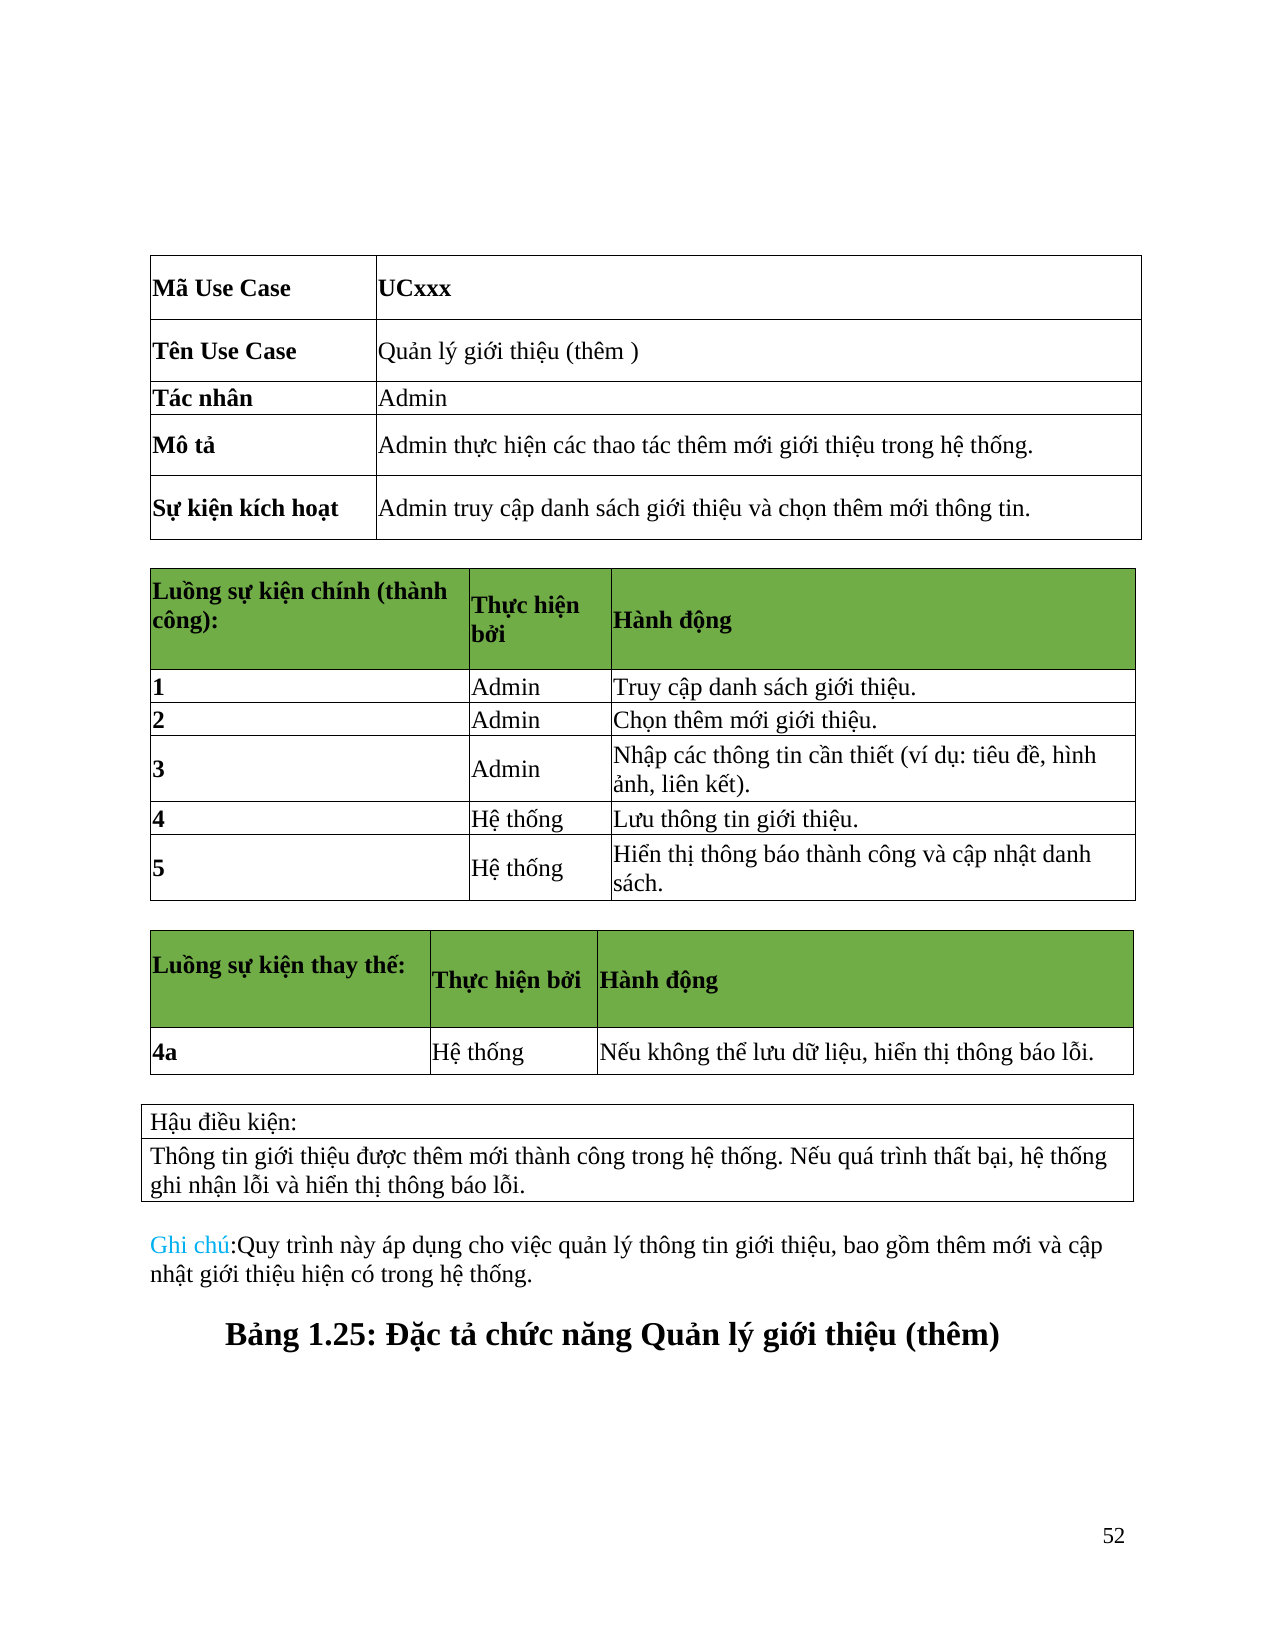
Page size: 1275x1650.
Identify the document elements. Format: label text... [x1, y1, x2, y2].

text Hậu điều kiện: [142, 1105, 1133, 1138]
table_cell Admin [470, 670, 611, 702]
table_cell Nếu không thể lưu dữ liệu, hiển thị thông báo lỗi. [598, 1028, 1133, 1074]
table_cell Nhập các thông tin cần thiết (ví dụ: tiêu đề, hình ảnh, liên kết). [612, 736, 1135, 801]
table_cell Admin thực hiện các thao tác thêm mới giới thiệu trong hệ thống. [377, 415, 1141, 475]
table_cell Hệ thống [431, 1028, 597, 1074]
table_cell Quản lý giới thiệu (thêm ) [377, 320, 1141, 381]
table_header Thực hiện bởi [431, 931, 597, 1027]
table_header UCxxx [377, 256, 1141, 319]
table_cell 4 [151, 802, 469, 834]
text Bảng 1.25: Đặc tả chức năng Quản lý giới thiệu (thêm) [150, 1314, 1125, 1352]
table_header Luồng sự kiện chính (thành công): [151, 569, 469, 669]
table_cell Hệ thống [470, 835, 611, 900]
table_header Hành động [598, 931, 1133, 1027]
table_cell Sự kiện kích hoạt [151, 476, 376, 538]
table_header Mã Use Case [151, 256, 376, 319]
table_cell Truy cập danh sách giới thiệu. [612, 670, 1135, 702]
table_cell Hệ thống [470, 802, 611, 834]
text Thông tin giới thiệu được thêm mới thành công trong hệ thống. Nếu quá trình thất bại, hệ thống ghi nhận lỗi và hiển thị thông báo lỗi. [142, 1139, 1133, 1201]
table_cell Admin [470, 736, 611, 801]
table_cell Admin [377, 382, 1141, 413]
table_header Luồng sự kiện thay thế: [151, 931, 430, 1027]
text Ghi chú:Quy trình này áp dụng cho việc quản lý thông tin giới thiệu, bao gồm thêm mới và cập nhật giới thiệu hiện có trong hệ thống. [150, 1230, 1125, 1288]
table_header Thực hiện bởi [470, 569, 611, 669]
table_cell Mô tả [151, 415, 376, 475]
table_cell Hiển thị thông báo thành công và cập nhật danh sách. [612, 835, 1135, 900]
table_cell Chọn thêm mới giới thiệu. [612, 703, 1135, 735]
table_cell 3 [151, 736, 469, 801]
table_cell 2 [151, 703, 469, 735]
table_cell Admin [470, 703, 611, 735]
table_cell 4a [151, 1028, 430, 1074]
table_cell Tên Use Case [151, 320, 376, 381]
table_cell Admin truy cập danh sách giới thiệu và chọn thêm mới thông tin. [377, 476, 1141, 538]
table_cell 1 [151, 670, 469, 702]
table_cell 5 [151, 835, 469, 900]
table_cell Lưu thông tin giới thiệu. [612, 802, 1135, 834]
table_header Hành động [612, 569, 1135, 669]
table_cell Tác nhân [151, 382, 376, 413]
